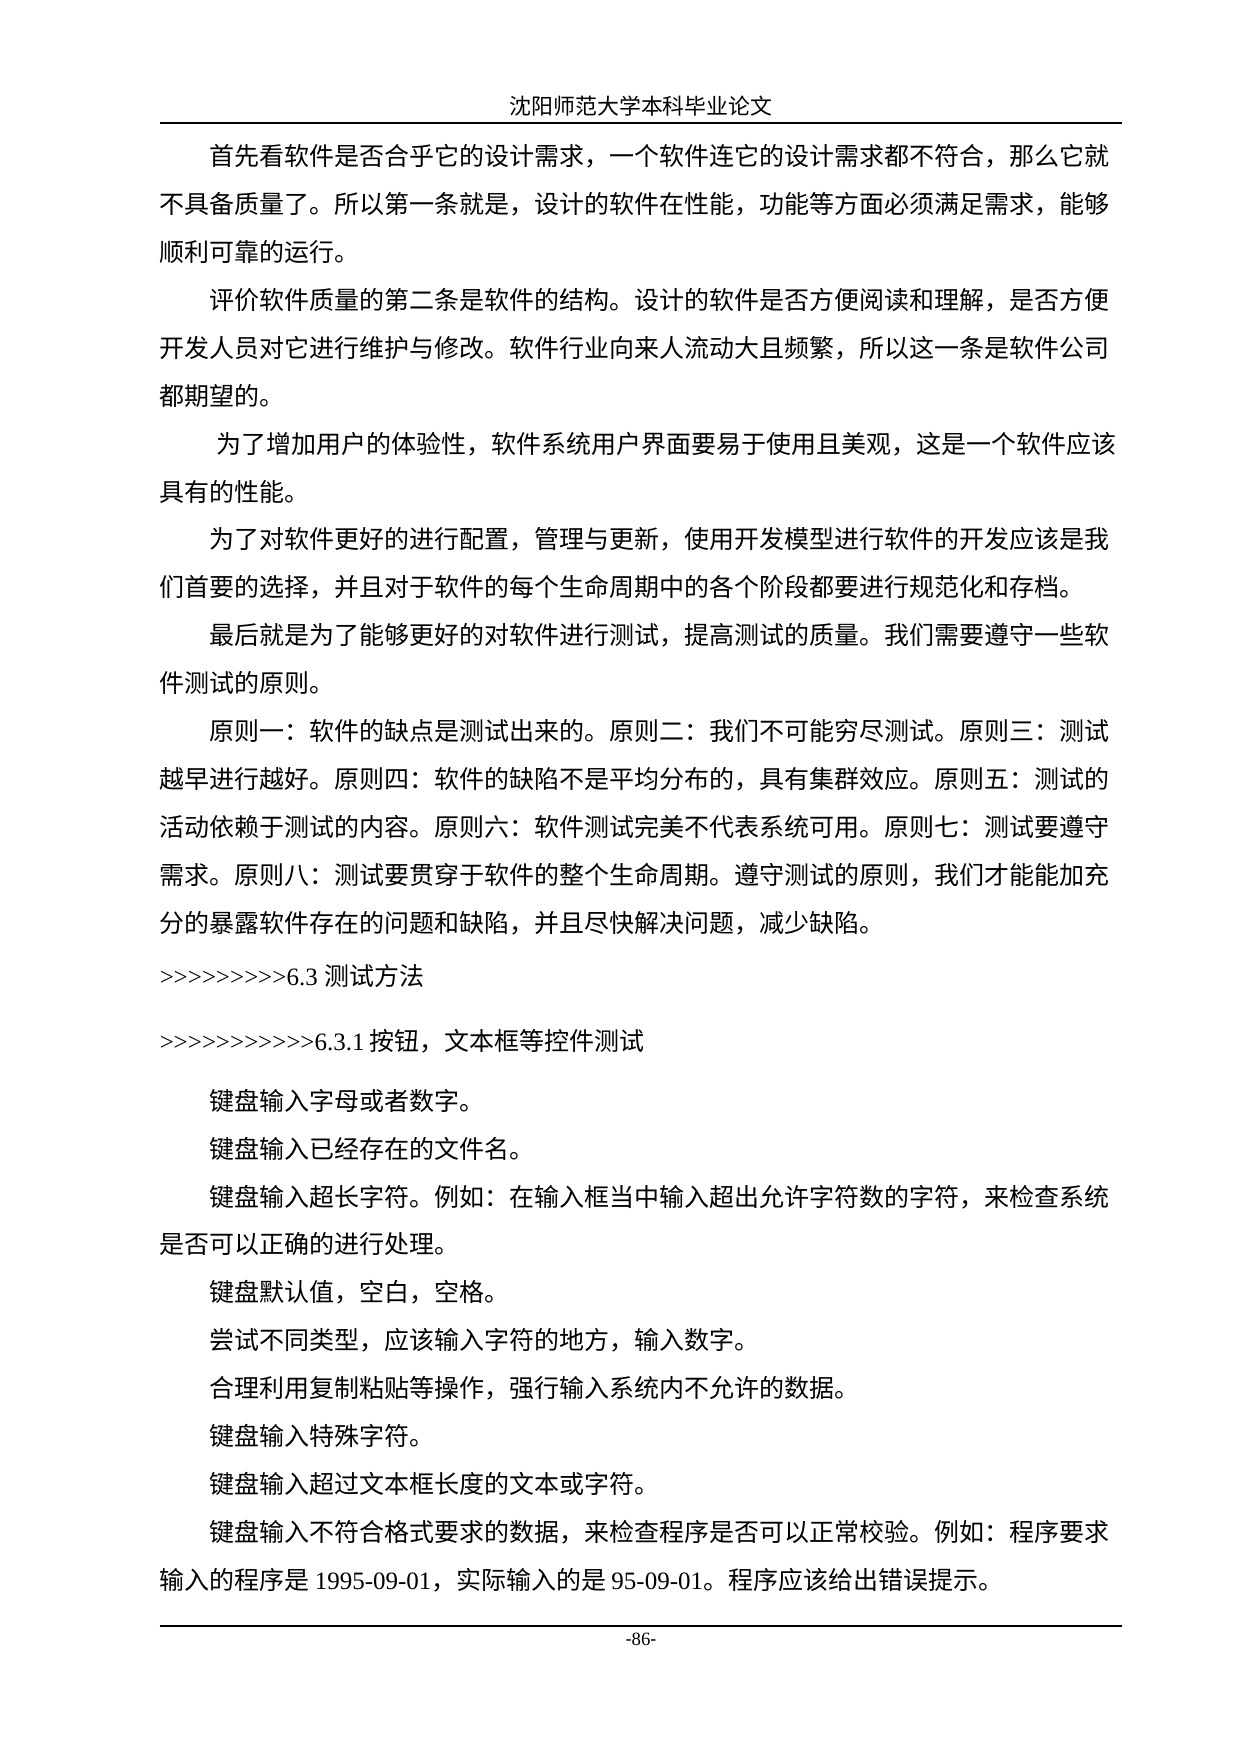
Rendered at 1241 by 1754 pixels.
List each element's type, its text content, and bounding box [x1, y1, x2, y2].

text 键盘输入超长字符。例如：在输入框当中输入超出允许字符数的字符，来检查系统是否可以正确的进行处理。 [159, 1168, 1122, 1263]
text 键盘输入字母或者数字。 [159, 1072, 1122, 1120]
text 为了对软件更好的进行配置，管理与更新，使用开发模型进行软件的开发应该是我们首要的选择，并且对于软件的每个生命周期中的各个阶段都要进行规范化和存档。 [159, 511, 1122, 606]
text 首先看软件是否合乎它的设计需求，一个软件连它的设计需求都不符合，那么它就不具备质量了。所以第一条就是，设计的软件在性能，功能等方面必须满足需求，能够顺利可靠的运行。 [159, 127, 1122, 271]
text 为了增加用户的体验性，软件系统用户界面要易于使用且美观，这是一个软件应该具有的性能。 [159, 415, 1122, 511]
subtitle >>>>>>>>>6.3 测试方法 [159, 942, 1122, 1007]
text 最后就是为了能够更好的对软件进行测试，提高测试的质量。我们需要遵守一些软件测试的原则。 [159, 606, 1122, 702]
text 键盘输入超过文本框长度的文本或字符。 [159, 1455, 1122, 1503]
text 键盘输入已经存在的文件名。 [159, 1120, 1122, 1168]
text 合理利用复制粘贴等操作，强行输入系统内不允许的数据。 [159, 1359, 1122, 1407]
text 评价软件质量的第二条是软件的结构。设计的软件是否方便阅读和理解，是否方便开发人员对它进行维护与修改。软件行业向来人流动大且频繁，所以这一条是软件公司都期望的。 [159, 271, 1122, 415]
text 键盘输入不符合格式要求的数据，来检查程序是否可以正常校验。例如：程序要求输入的程序是1995-09-01，实际输入的是95-09-01。程序应该给出错误提示。 [159, 1503, 1122, 1599]
text 键盘默认值，空白，空格。 [159, 1263, 1122, 1311]
text 尝试不同类型，应该输入字符的地方，输入数字。 [159, 1311, 1122, 1359]
text 键盘输入特殊字符。 [159, 1407, 1122, 1455]
subtitle >>>>>>>>>>>6.3.1按钮，文本框等控件测试 [159, 1007, 1122, 1072]
text 原则一：软件的缺点是测试出来的。原则二：我们不可能穷尽测试。原则三：测试越早进行越好。原则四：软件的缺陷不是平均分布的，具有集群效应。原则五：测试的活动依赖于测试的内容。原则六：软件测试完美不代表系统可用。原则七：测试要遵守需求。原则八：测试要贯穿于软件的整个生命周期。遵守测试的原则，我们才能能加充分的暴露软件存在的问题和缺陷，并且尽快解决问题，减少缺陷。 [159, 702, 1122, 942]
